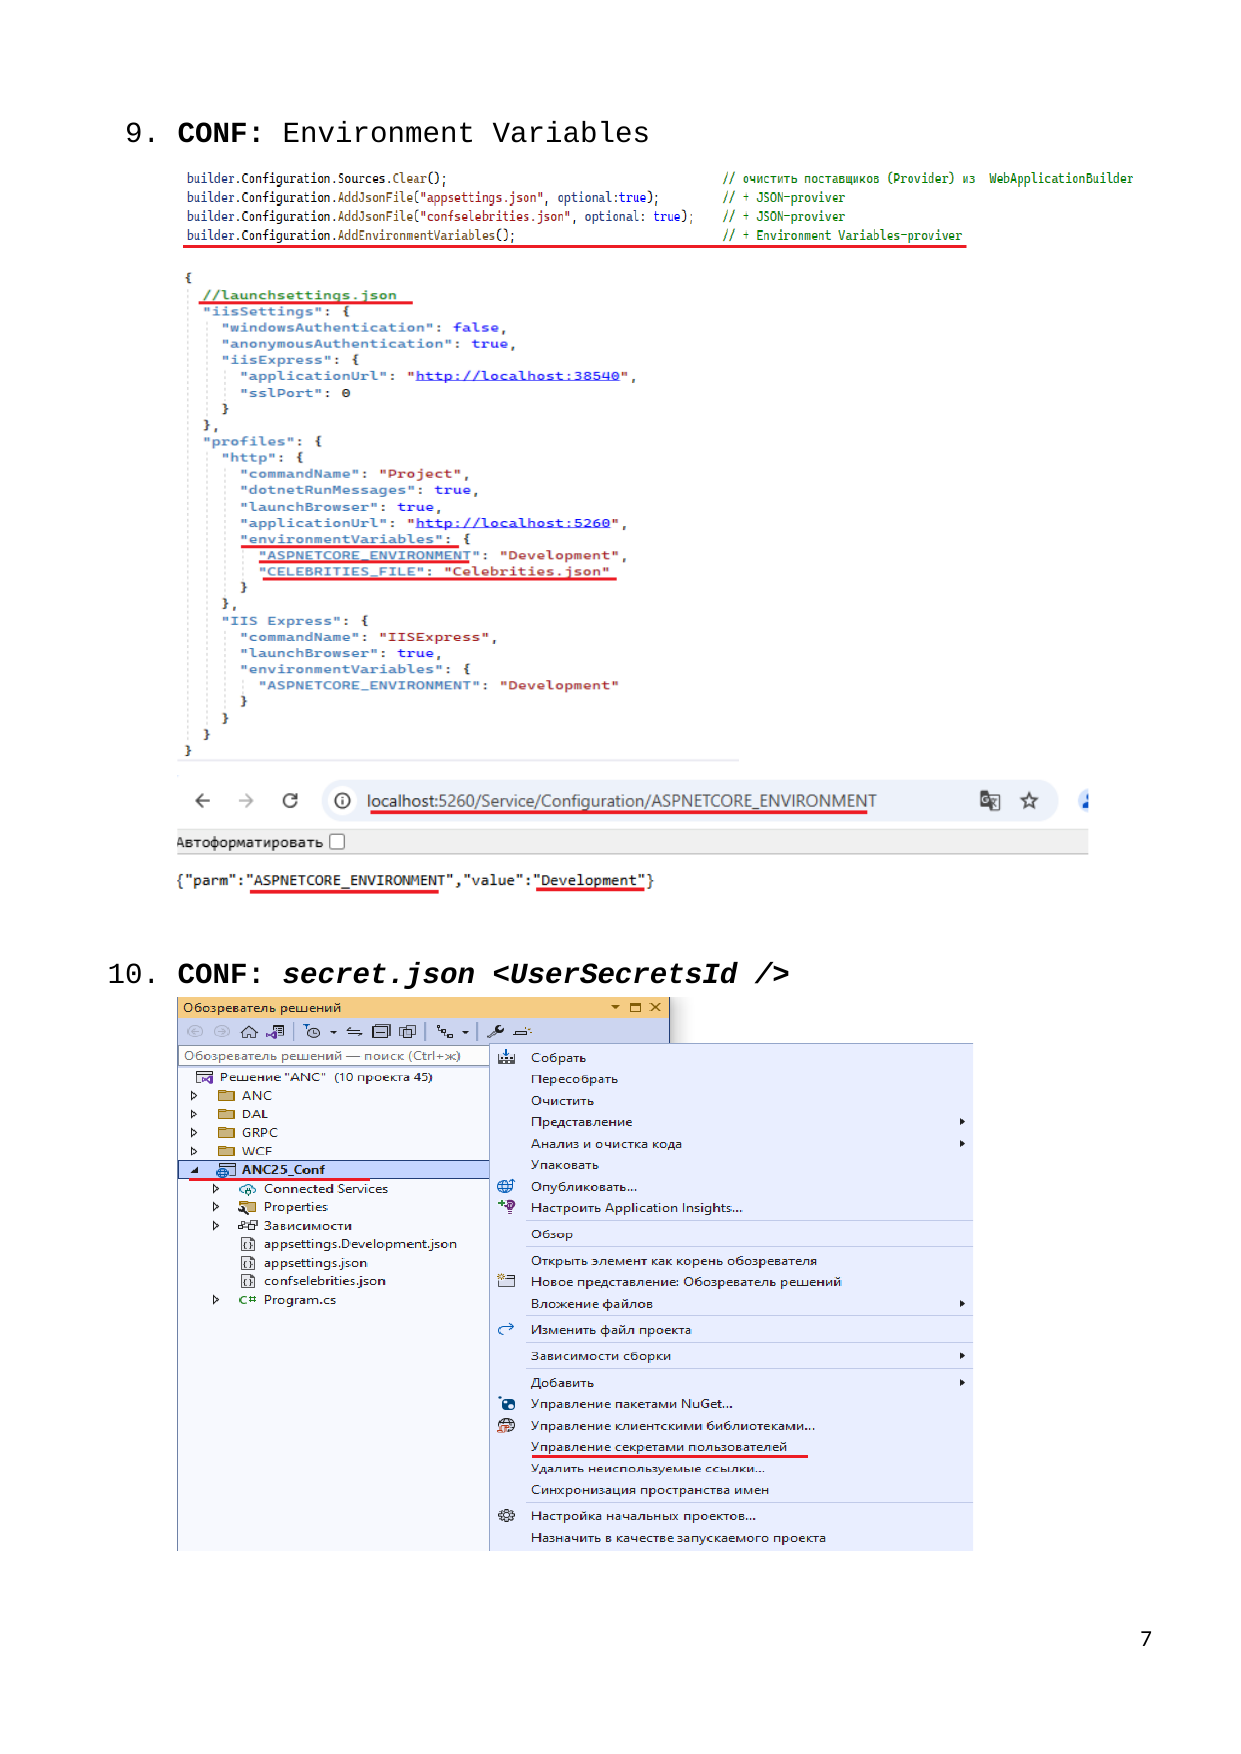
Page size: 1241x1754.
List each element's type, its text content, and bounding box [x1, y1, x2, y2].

list CONF: Environment Variables [177, 118, 1152, 151]
picture [177, 775, 1089, 917]
picture [177, 261, 739, 772]
list CONF: secret.json <UserSecretsId /> [177, 959, 1152, 992]
picture [177, 156, 1150, 257]
picture [177, 997, 974, 1551]
